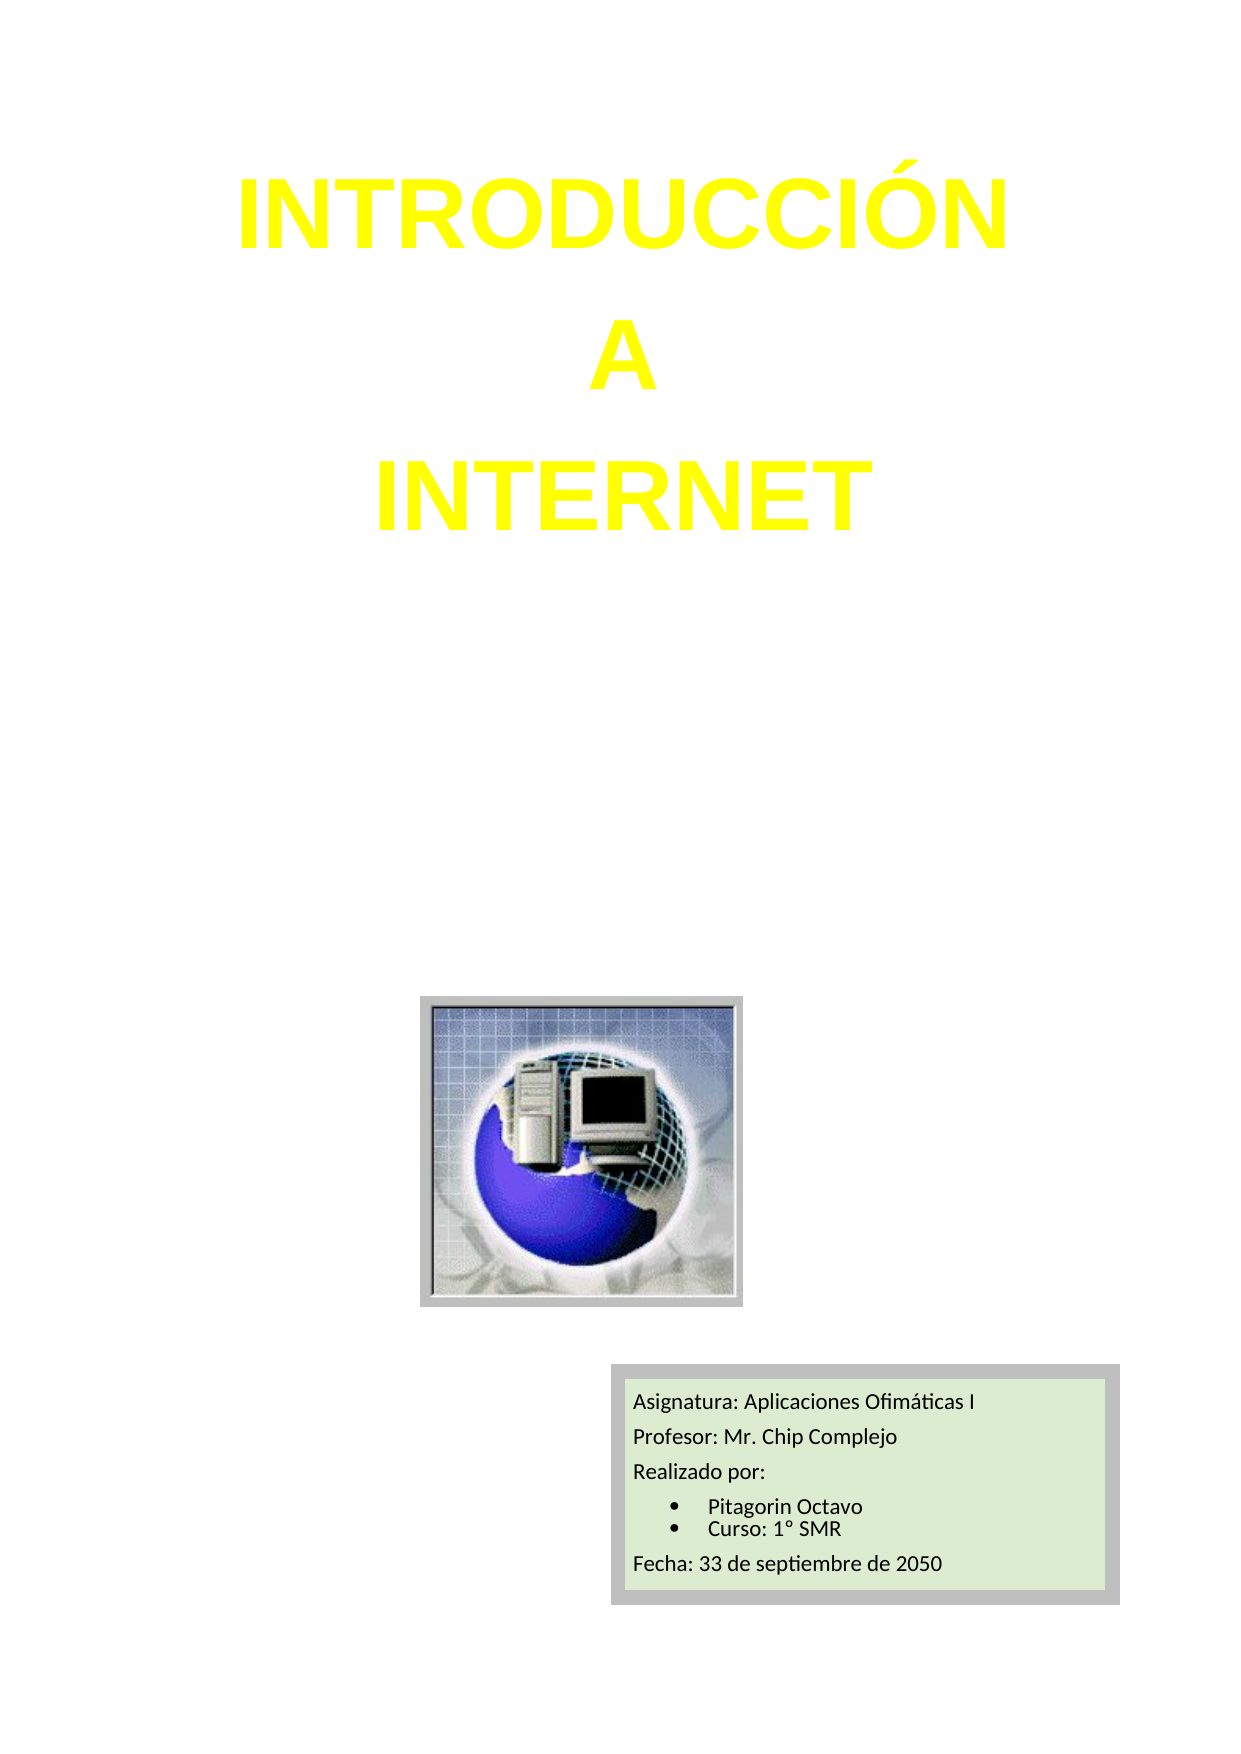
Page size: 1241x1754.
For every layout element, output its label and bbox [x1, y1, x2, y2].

picture [420, 996, 743, 1307]
